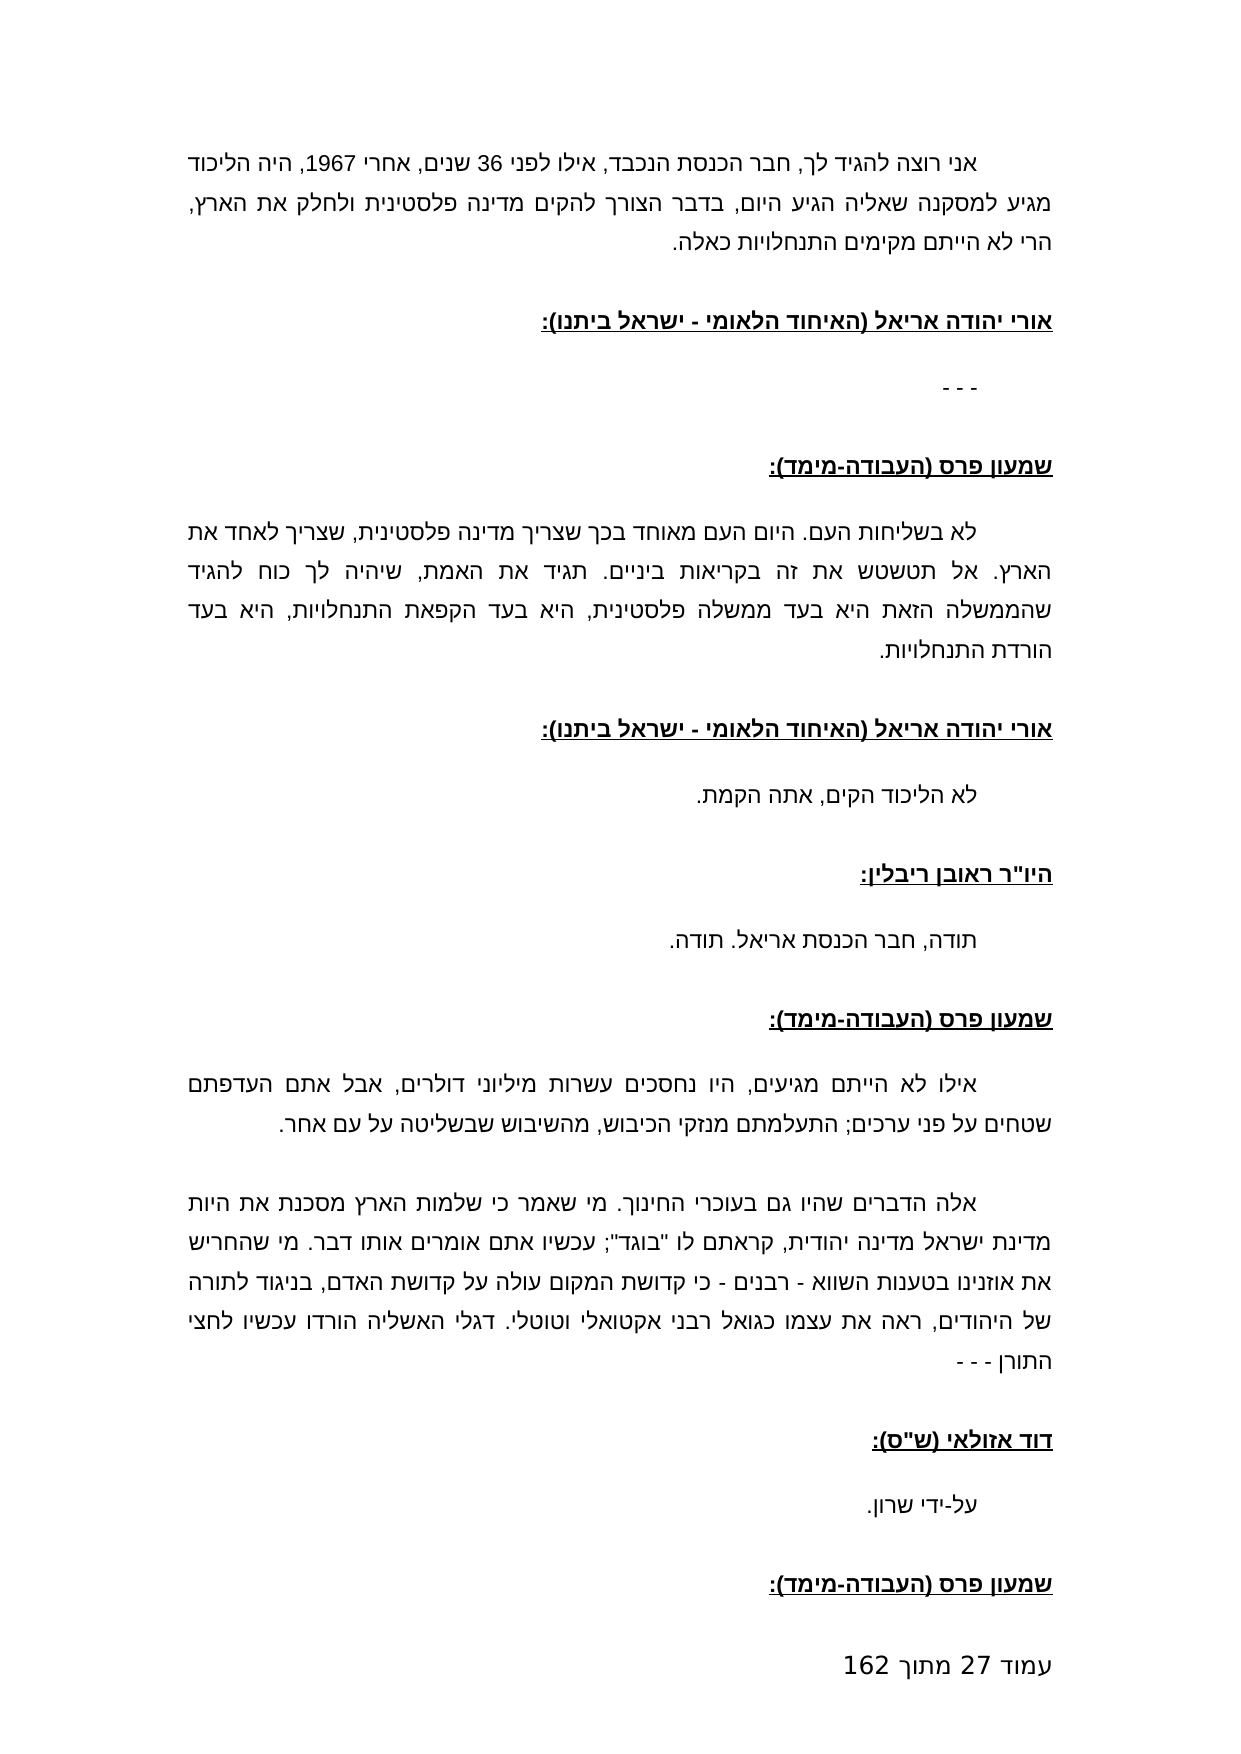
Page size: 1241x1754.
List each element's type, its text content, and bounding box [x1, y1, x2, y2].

text שמעון פרס (העבודה-מימד): [187, 1006, 1053, 1032]
text על-ידי שרון. [187, 1492, 1053, 1519]
text היו"ר ראובן ריבלין: [187, 861, 1053, 887]
text - - - [187, 374, 1053, 400]
text שמעון פרס (העבודה-מימד): [187, 453, 1053, 479]
text אלה הדברים שהיו גם בעוכרי החינוך. מי שאמר כי שלמות הארץ מסכנת את היות מדינת ישראל מדינה יהודית, קראתם לו "בוגד"; עכשיו אתם אומרים אותו דבר. מי שהחריש את אוזנינו בטענות השווא - רבנים - כי קדושת המקום עולה על קדושת האדם, בניגוד לתורה של היהודים, ראה את עצמו כגואל רבני אקטואלי וטוטלי. דגלי האשליה הורדו עכשיו לחצי התורן - - - [187, 1190, 1053, 1374]
text אורי יהודה אריאל (האיחוד הלאומי - ישראל ביתנו): [187, 308, 1053, 334]
text שמעון פרס (העבודה-מימד): [187, 1571, 1053, 1598]
text תודה, חבר הכנסת אריאל. תודה. [187, 927, 1053, 953]
text אילו לא הייתם מגיעים, היו נחסכים עשרות מיליוני דולרים, אבל אתם העדפתם שטחים על פני ערכים; התעלמתם מנזקי הכיבוש, מהשיבוש שבשליטה על עם אחר. [187, 1071, 1053, 1137]
text אני רוצה להגיד לך, חבר הכנסת הנכבד, אילו לפני 36 שנים, אחרי 1967, היה הליכוד מגיע למסקנה שאליה הגיע היום, בדבר הצורך להקים מדינה פלסטינית ולחלק את הארץ, הרי לא הייתם מקימים התנחלויות כאלה. [187, 150, 1053, 255]
text לא בשליחות העם. היום העם מאוחד בכך שצריך מדינה פלסטינית, שצריך לאחד את הארץ. אל תטשטש את זה בקריאות ביניים. תגיד את האמת, שיהיה לך כוח להגיד שהממשלה הזאת היא בעד ממשלה פלסטינית, היא בעד הקפאת התנחלויות, היא בעד הורדת התנחלויות. [187, 518, 1053, 663]
text לא הליכוד הקים, אתה הקמת. [187, 782, 1053, 808]
text דוד אזולאי (ש"ס): [187, 1427, 1053, 1453]
text אורי יהודה אריאל (האיחוד הלאומי - ישראל ביתנו): [187, 716, 1053, 742]
